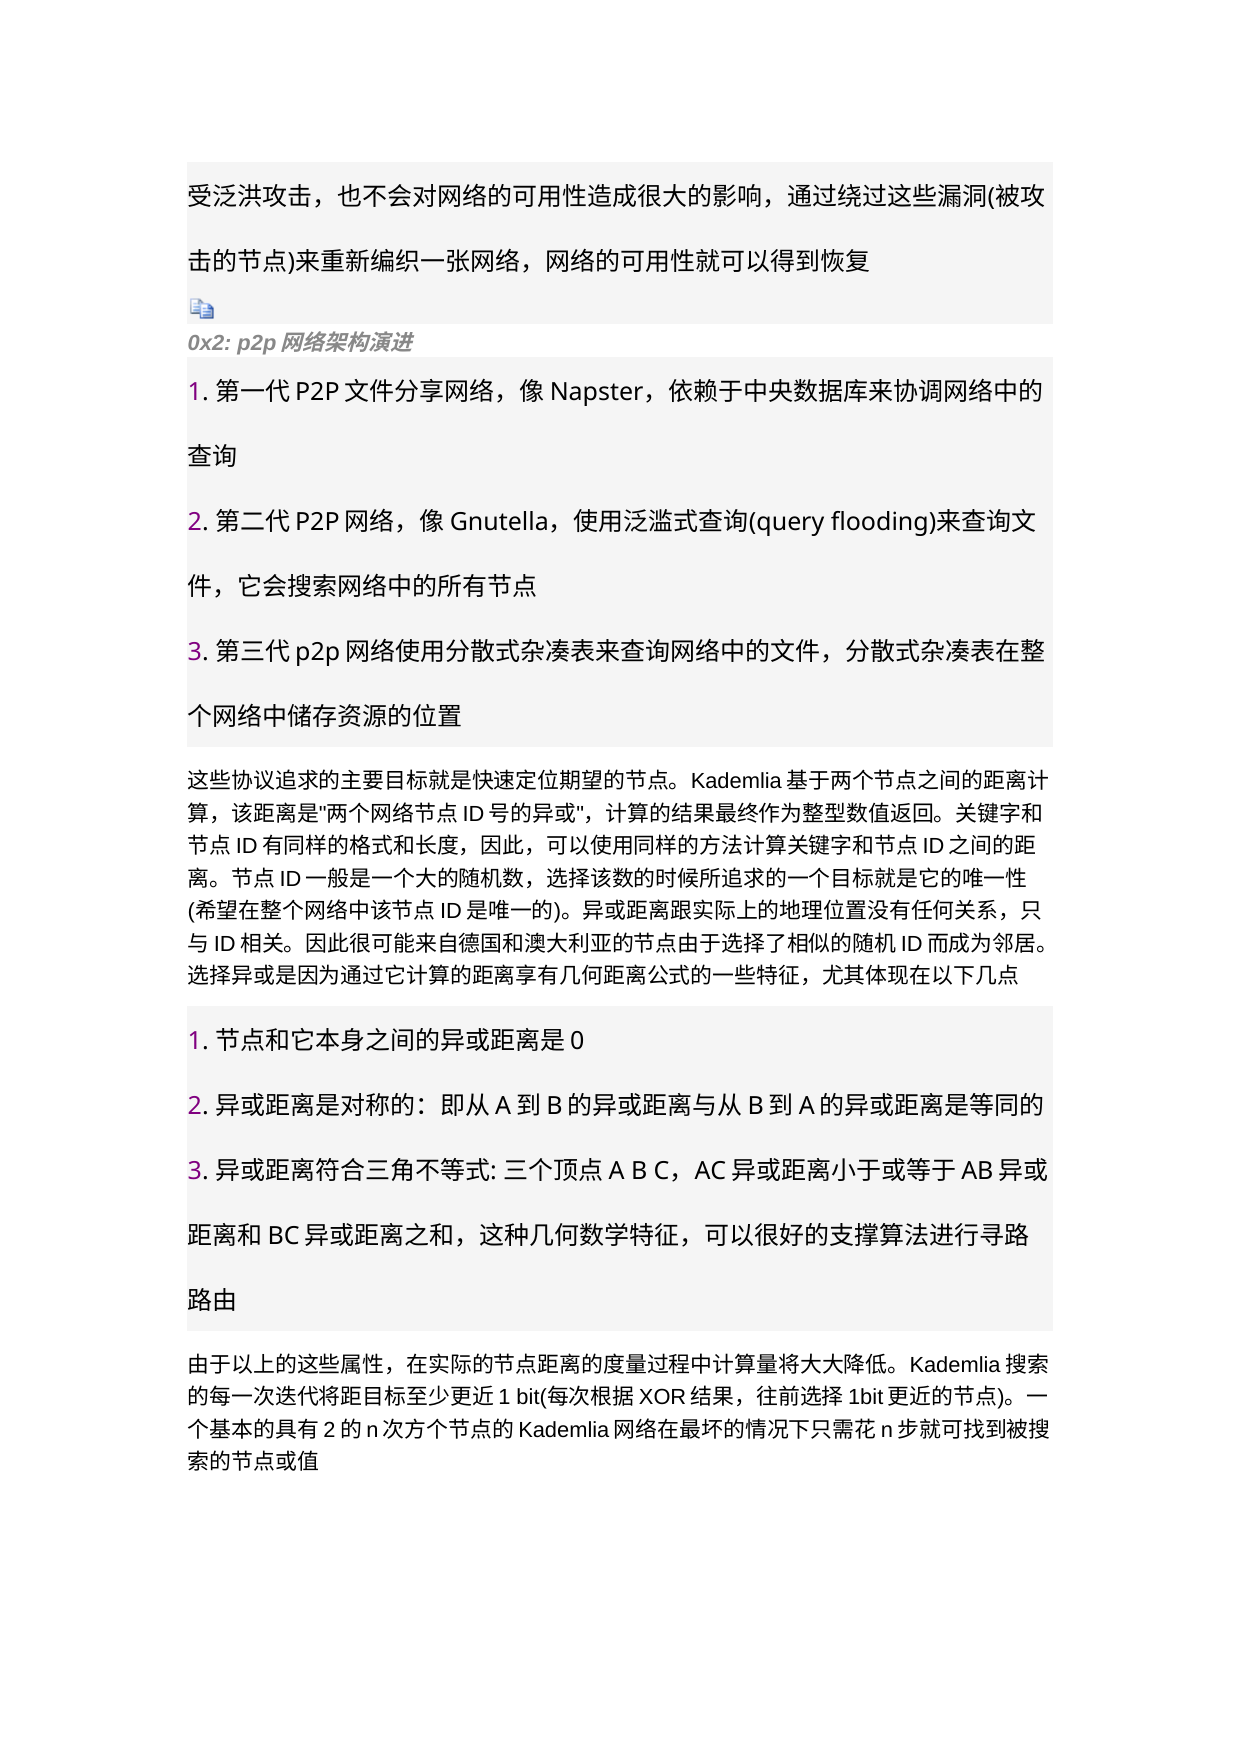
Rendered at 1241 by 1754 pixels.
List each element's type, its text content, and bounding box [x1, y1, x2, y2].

text 0x2: p2p网络架构演进 [187, 324, 1053, 357]
text 这些协议追求的主要目标就是快速定位期望的节点。Kademlia基于两个节点之间的距离计算，该距离是"两个网络节点ID号的异或"，计算的结果最终作为整型数值返回。关键字和节点ID有同样的格式和长度，因此，可以使用同样的方法计算关键字和节点ID之间的距离。节点ID一般是一个大的随机数，选择该数的时候所追求的一个目标就是它的唯一性(希望在整个网络中该节点ID是唯一的)。异或距离跟实际上的地理位置没有任何关系，只与ID相关。因此很可能来自德国和澳大利亚的节点由于选择了相似的随机ID而成为邻居。选择异或是因为通过它计算的距离享有几何距离公式的一些特征，尤其体现在以下几点 [187, 763, 1053, 990]
text 3. 第三代p2p网络使用分散式杂凑表来查询网络中的文件，分散式杂凑表在整个网络中储存资源的位置 [187, 617, 1053, 747]
text 1. 第一代P2P文件分享网络，像Napster，依赖于中央数据库来协调网络中的查询 [187, 357, 1053, 487]
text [187, 162, 1053, 292]
text 2. 第二代P2P网络，像Gnutella，使用泛滥式查询(query flooding)来查询文件，它会搜索网络中的所有节点 [187, 487, 1053, 617]
text 由于以上的这些属性，在实际的节点距离的度量过程中计算量将大大降低。Kademlia搜索的每一次迭代将距目标至少更近1 bit(每次根据XOR结果，往前选择1bit更近的节点)。一个基本的具有2的n次方个节点的Kademlia网络在最坏的情况下只需花n步就可找到被搜索的节点或值 [187, 1346, 1053, 1476]
text 2. 异或距离是对称的：即从A到B的异或距离与从B到A的异或距离是等同的 [187, 1071, 1053, 1136]
picture [187, 292, 219, 324]
text 3. 异或距离符合三角不等式: 三个顶点A B C，AC异或距离小于或等于AB异或距离和BC异或距离之和，这种几何数学特征，可以很好的支撑算法进行寻路路由 [187, 1136, 1053, 1331]
text 1. 节点和它本身之间的异或距离是0 [187, 1006, 1053, 1071]
